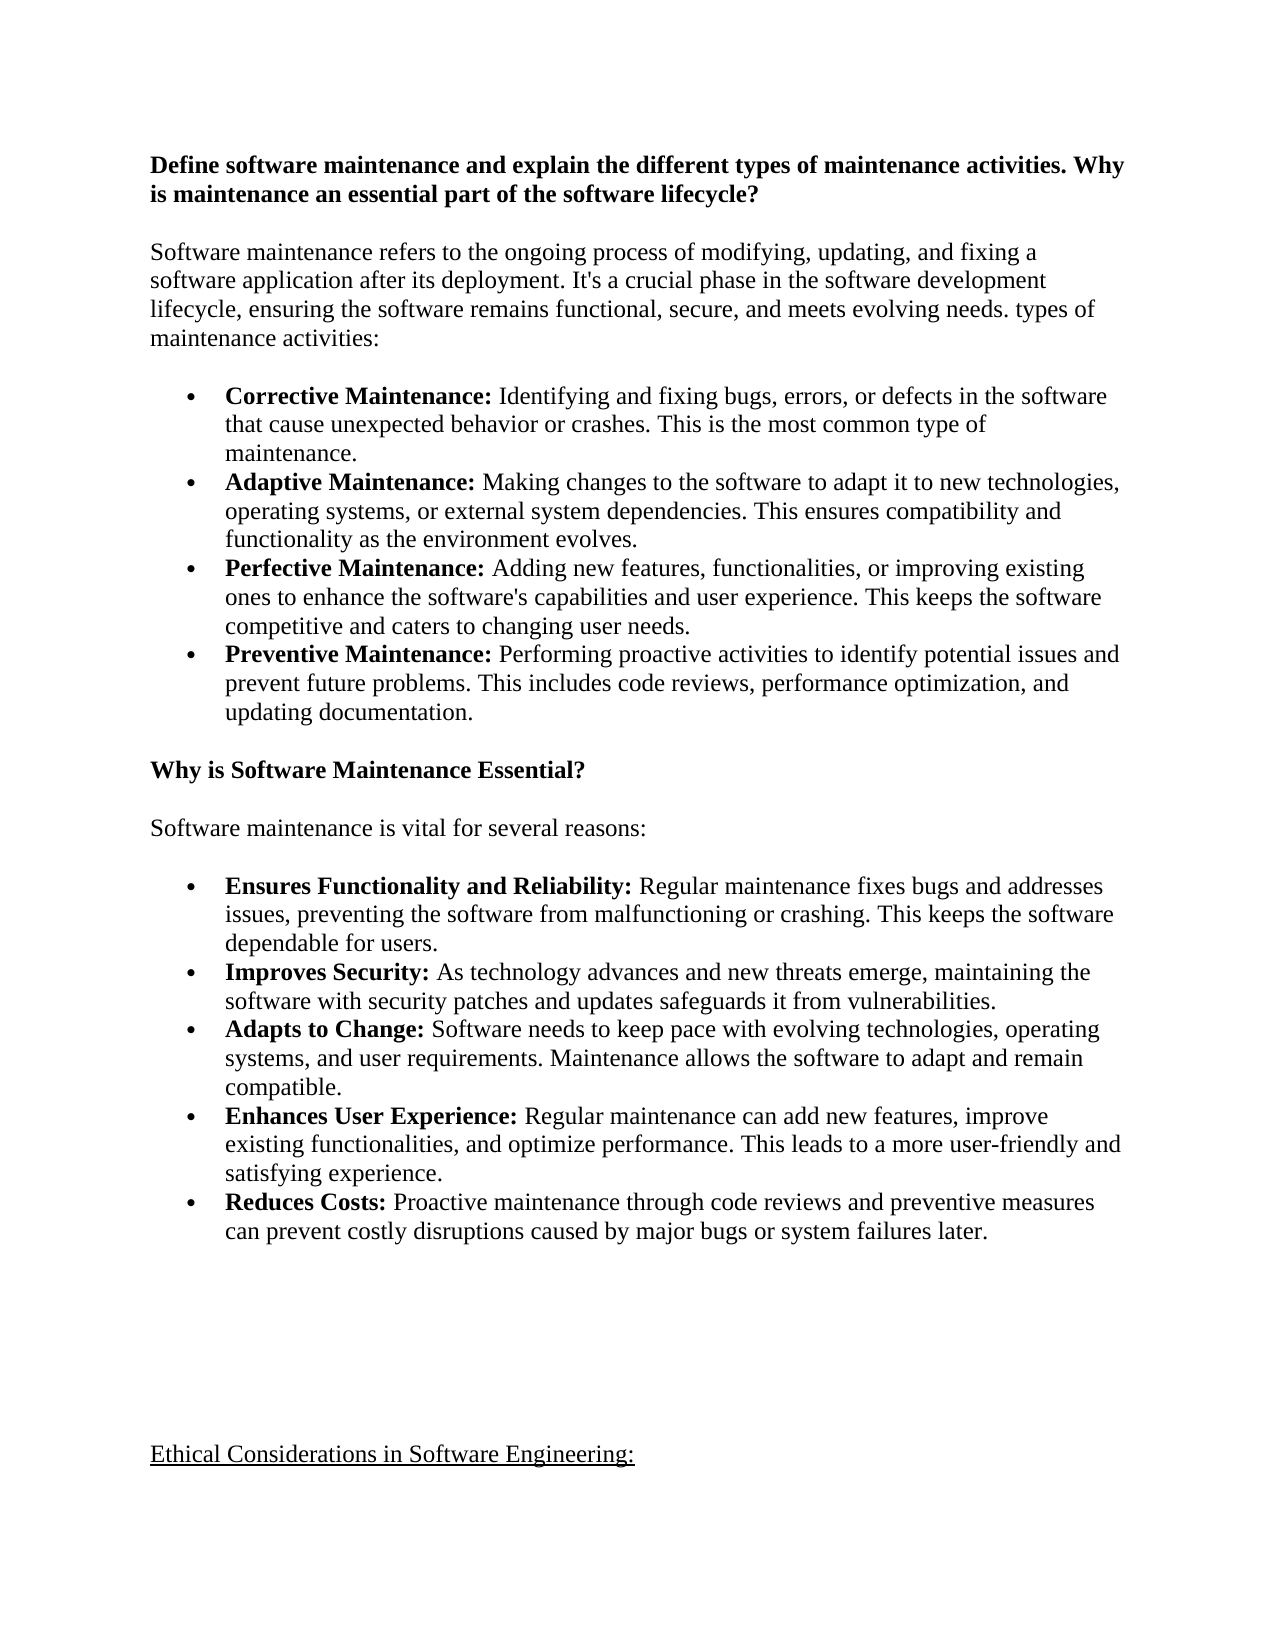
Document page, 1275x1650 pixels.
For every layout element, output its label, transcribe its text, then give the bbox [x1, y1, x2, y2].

text Software maintenance is vital for several reasons: [150, 813, 1125, 842]
text Software maintenance refers to the ongoing process of modifying, updating, and fixing a software application after its deployment. It's a crucial phase in the software development lifecycle, ensuring the software remains functional, secure, and meets evolving needs. types of maintenance activities: [150, 237, 1125, 352]
list Preventive Maintenance: Performing proactive activities to identify potential issues and prevent future problems. This includes code reviews, performance optimization, and updating documentation. [187, 639, 1125, 726]
list Perfective Maintenance: Adding new features, functionalities, or improving existing ones to enhance the software's capabilities and user experience. This keeps the software competitive and caters to changing user needs. [187, 553, 1125, 639]
text Why is Software Maintenance Essential? [150, 755, 1125, 784]
list Improves Security: As technology advances and new threats emerge, maintaining the software with security patches and updates safeguards it from vulnerabilities. [187, 957, 1125, 1014]
list Corrective Maintenance: Identifying and fixing bugs, errors, or defects in the software that cause unexpected behavior or crashes. This is the most common type of maintenance. [187, 381, 1125, 467]
list Adaptive Maintenance: Making changes to the software to adapt it to new technologies, operating systems, or external system dependencies. This ensures compatibility and functionality as the environment evolves. [187, 467, 1125, 553]
list Adapts to Change: Software needs to keep pace with evolving technologies, operating systems, and user requirements. Maintenance allows the software to adapt and remain compatible. [187, 1014, 1125, 1101]
text Ethical Considerations in Software Engineering: [150, 1439, 1125, 1468]
list Reduces Costs: Proactive maintenance through code reviews and preventive measures can prevent costly disruptions caused by major bugs or system failures later. [187, 1187, 1125, 1244]
list Ensures Functionality and Reliability: Regular maintenance fixes bugs and addresses issues, preventing the software from malfunctioning or crashing. This keeps the software dependable for users. [187, 871, 1125, 957]
text Define software maintenance and explain the different types of maintenance activities. Why is maintenance an essential part of the software lifecycle? [150, 150, 1125, 207]
list Enhances User Experience: Regular maintenance can add new features, improve existing functionalities, and optimize performance. This leads to a more user-friendly and satisfying experience. [187, 1101, 1125, 1187]
